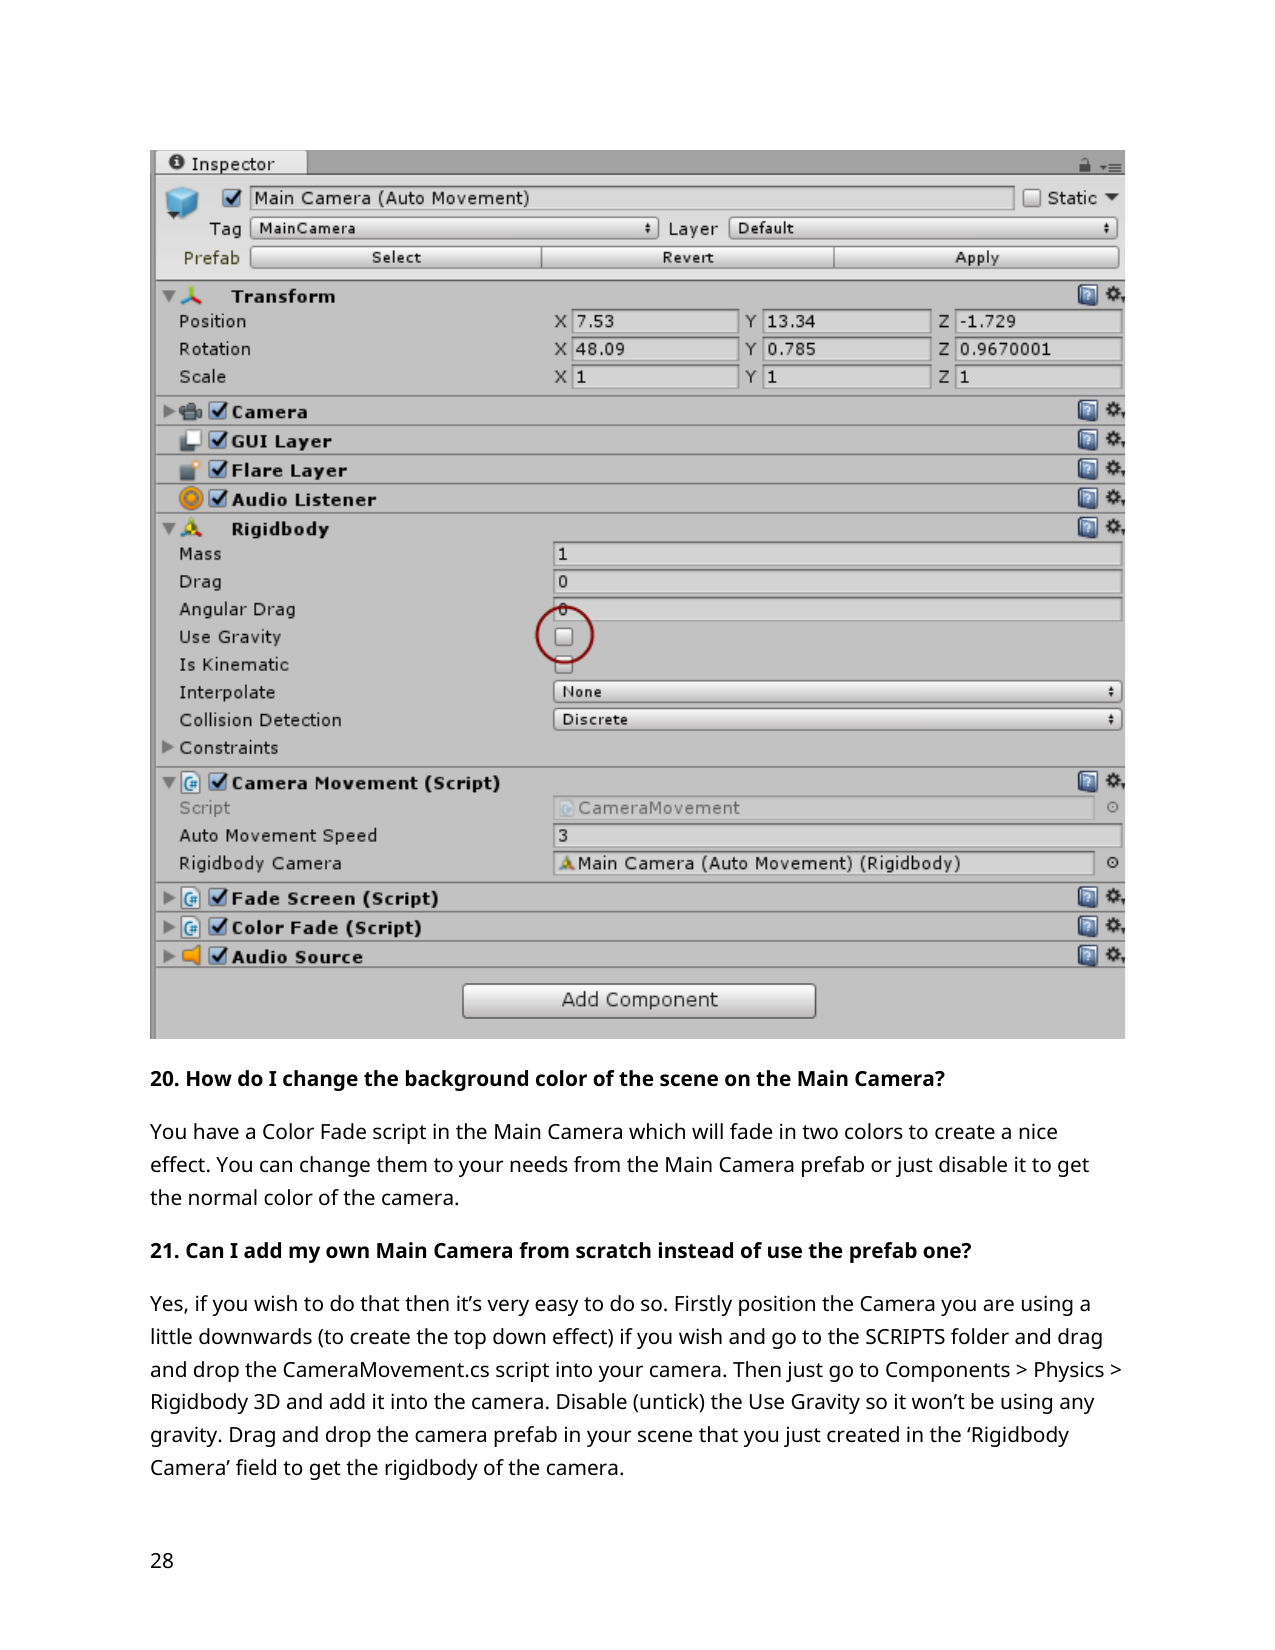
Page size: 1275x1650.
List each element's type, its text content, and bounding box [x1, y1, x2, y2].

text You have a Color Fade script in the Main Camera which will fade in two colors to create a nice effect. You can change them to your needs from the Main Camera prefab or just disable it to get the normal color of the camera. [150, 1117, 1125, 1211]
text 20. How do I change the background color of the scene on the Main Camera? [150, 1064, 1125, 1092]
picture [150, 150, 1125, 1039]
text Yes, if you wish to do that then it’s very easy to do so. Firstly position the Camera you are using a little downwards (to create the top down effect) if you wish and go to the SCRIPTS folder and drag and drop the CameraMovement.cs script into your camera. Then just go to Components > Physics > Rigidbody 3D and add it into the camera. Disable (untick) the Use Gravity so it won’t be using any gravity. Drag and drop the camera prefab in your scene that you just created in the ‘Rigidbody Camera’ field to get the rigidbody of the camera. [150, 1289, 1125, 1481]
text 21. Can I add my own Main Camera from scratch instead of use the prefab one? [150, 1236, 1125, 1264]
